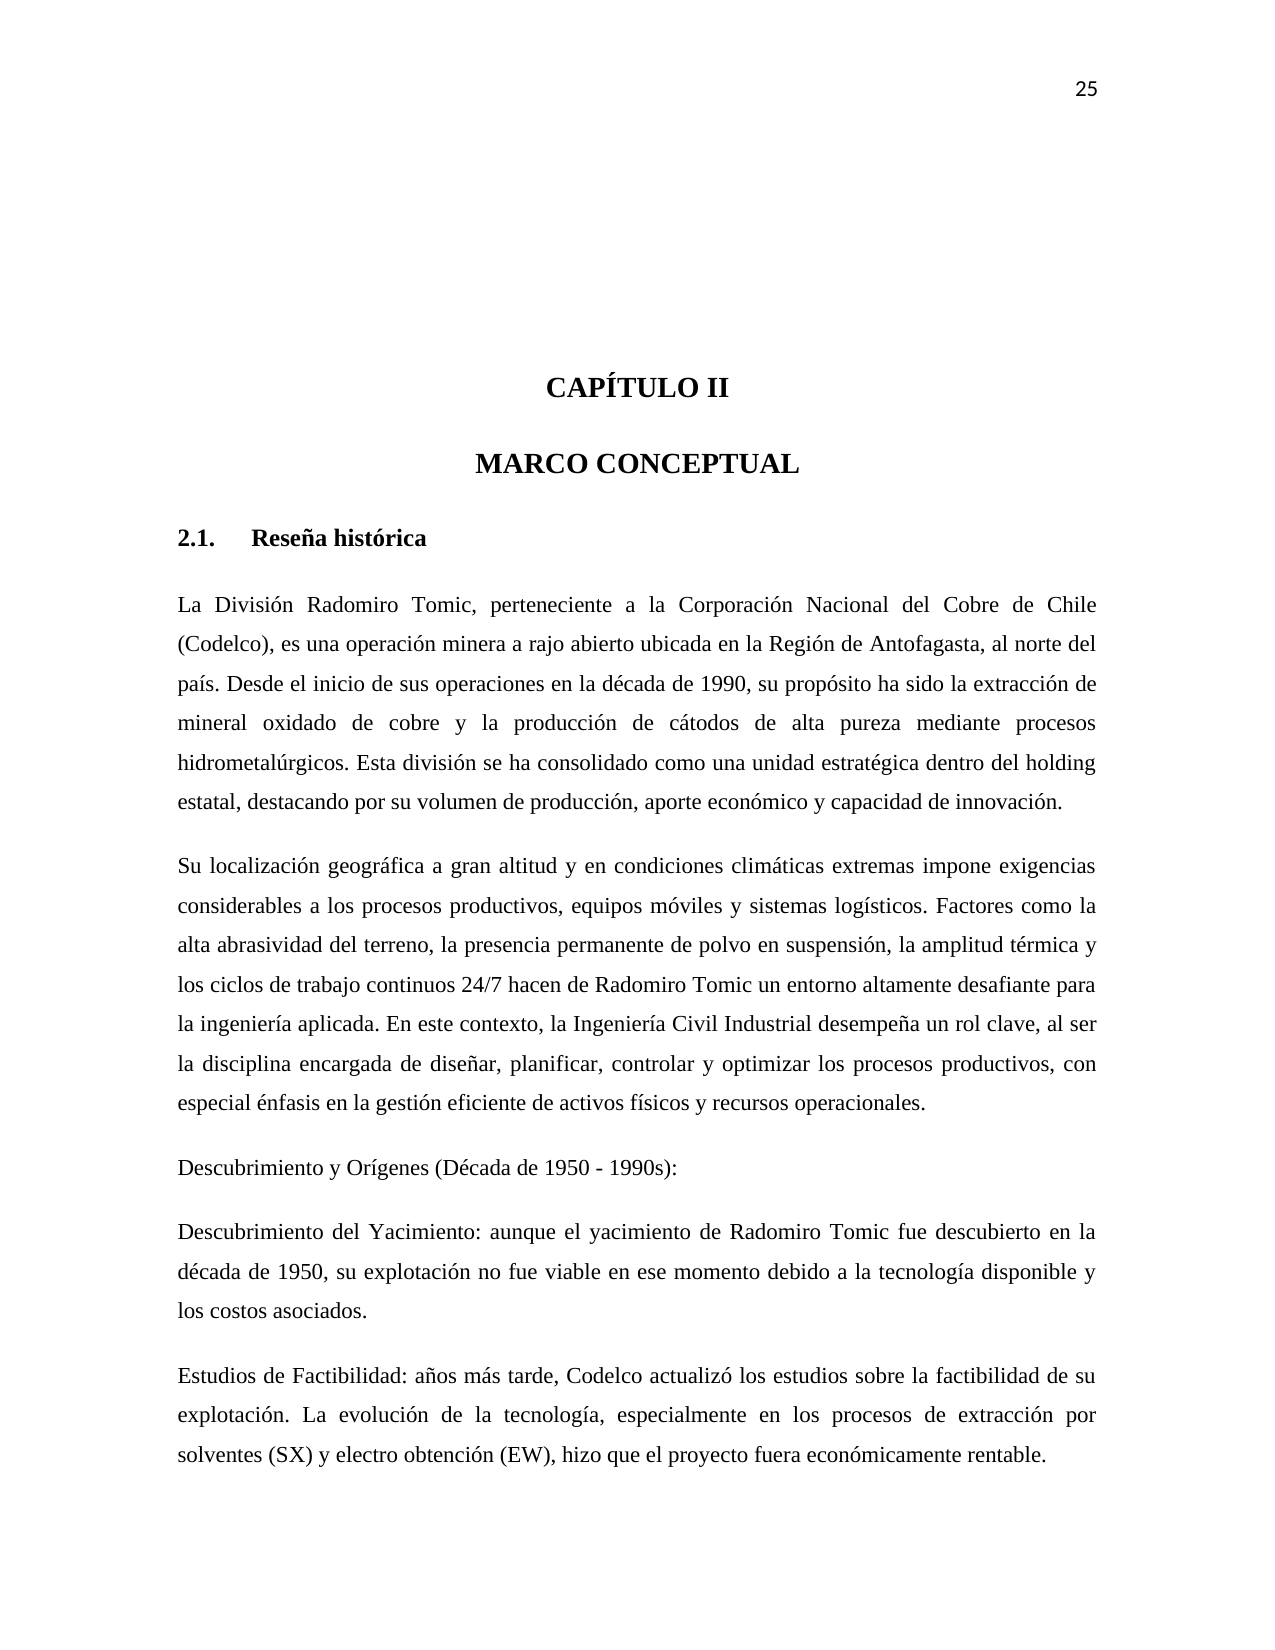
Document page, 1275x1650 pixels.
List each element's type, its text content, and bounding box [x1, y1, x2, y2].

text Descubrimiento y Orígenes (Década de 1950 - 1990s): [177, 1154, 1098, 1180]
text Su localización geográfica a gran altitud y en condiciones climáticas extremas impone exigencias considerables a los procesos productivos, equipos móviles y sistemas logísticos. Factores como la alta abrasividad del terreno, la presencia permanente de polvo en suspensión, la amplitud térmica y los ciclos de trabajo continuos 24/7 hacen de Radomiro Tomic un entorno altamente desafiante para la ingeniería aplicada. En este contexto, la Ingeniería Civil Industrial desempeña un rol clave, al ser la disciplina encargada de diseñar, planificar, controlar y optimizar los procesos productivos, con especial énfasis en la gestión eficiente de activos físicos y recursos operacionales. [177, 853, 1098, 1116]
subtitle MARCO CONCEPTUAL [177, 446, 1098, 479]
text Estudios de Factibilidad: años más tarde, Codelco actualizó los estudios sobre la factibilidad de su explotación. La evolución de la tecnología, especialmente en los procesos de extracción por solventes (SX) y electro obtención (EW), hizo que el proyecto fuera económicamente rentable. [177, 1362, 1098, 1467]
subtitle 2.1. Reseña histórica [177, 523, 1098, 551]
subtitle CAPÍTULO II [177, 371, 1098, 404]
text La División Radomiro Tomic, perteneciente a la Corporación Nacional del Cobre de Chile (Codelco), es una operación minera a rajo abierto ubicada en la Región de Antofagasta, al norte del país. Desde el inicio de sus operaciones en la década de 1990, su propósito ha sido la extracción de mineral oxidado de cobre y la producción de cátodos de alta pureza mediante procesos hidrometalúrgicos. Esta división se ha consolidado como una unidad estratégica dentro del holding estatal, destacando por su volumen de producción, aporte económico y capacidad de innovación. [177, 591, 1098, 814]
text Descubrimiento del Yacimiento: aunque el yacimiento de Radomiro Tomic fue descubierto en la década de 1950, su explotación no fue viable en ese momento debido a la tecnología disponible y los costos asociados. [177, 1218, 1098, 1324]
